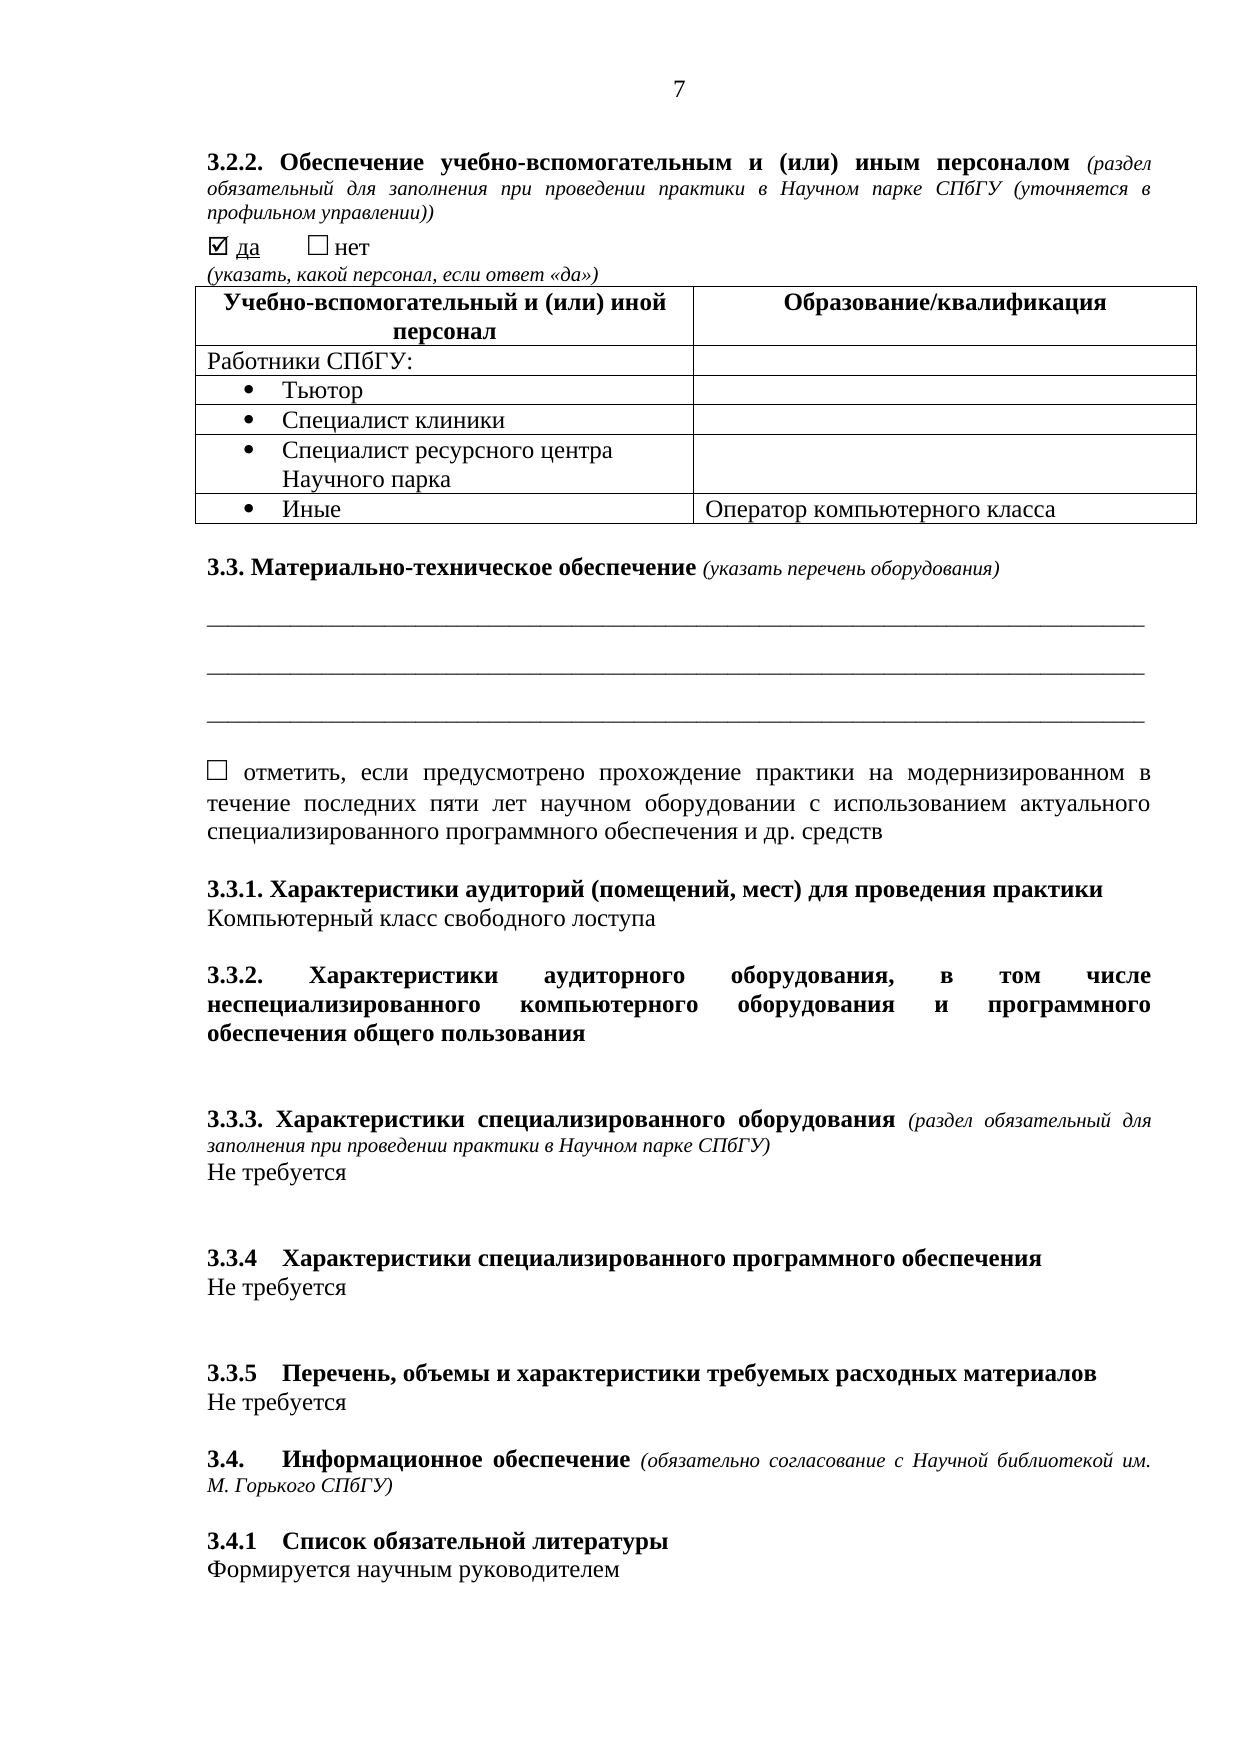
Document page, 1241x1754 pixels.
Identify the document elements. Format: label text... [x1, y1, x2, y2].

text □ отметить, если предусмотрено прохождение практики на модернизированном в течение последних пяти лет научном оборудовании с использованием актуального специализированного программного обеспечения и др. средств [207, 749, 1152, 845]
text 3.3.3. Характеристики специализированного оборудования (раздел обязательный для заполнения при проведении практики в Научном парке СПбГУ) [207, 1104, 1152, 1157]
text 3.4.1 Список обязательной литературы [207, 1526, 1152, 1554]
text (указать, какой персонал, если ответ «да») [207, 262, 1152, 286]
text Формируется научным руководителем [207, 1554, 1152, 1583]
table_cell Оператор компьютерного класса [694, 494, 1196, 522]
table_cell Иные [196, 494, 693, 522]
table_cell [694, 346, 1196, 374]
text Компьютерный класс свободного лоступа [207, 903, 1152, 931]
table_cell Специалист ресурсного центра Научного парка [196, 435, 693, 493]
text 3.3.2. Характеристики аудиторного оборудования, в том числе неспециализированного компьютерного оборудования и программного обеспечения общего пользования [207, 960, 1152, 1046]
text да □ нет [207, 224, 1152, 262]
text __________________________________________________________________________________________ [207, 605, 1152, 629]
table_cell Специалист клиники [196, 405, 693, 434]
text 3.3.5 Перечень, объемы и характеристики требуемых расходных материалов [207, 1358, 1152, 1387]
text Не требуется [207, 1157, 1152, 1186]
text Не требуется [207, 1272, 1152, 1301]
text 3.3.1. Характеристики аудиторий (помещений, мест) для проведения практики [207, 874, 1152, 903]
text __________________________________________________________________________________________ [207, 653, 1152, 677]
table_header Учебно-вспомогательный и (или) иной персонал [196, 287, 693, 345]
table_cell Работники СПбГУ: [196, 346, 693, 374]
text __________________________________________________________________________________________ [207, 701, 1152, 725]
text 3.2.2. Обеспечение учебно-вспомогательным и (или) иным персоналом (раздел обязательный для заполнения при проведении практики в Научном парке СПбГУ (уточняется в профильном управлении)) [207, 147, 1152, 224]
text 3.3. Материально-техническое обеспечение (указать перечень оборудования) [207, 552, 1152, 581]
table_cell [694, 435, 1196, 493]
text 3.4. Информационное обеспечение (обязательно согласование с Научной библиотекой им. М. Горького СПбГУ) [207, 1444, 1152, 1497]
table_cell Тьютор [196, 376, 693, 404]
table_cell [694, 376, 1196, 404]
table_cell [694, 405, 1196, 434]
text Не требуется [207, 1387, 1152, 1416]
text 3.3.4 Характеристики специализированного программного обеспечения [207, 1243, 1152, 1272]
table_header Образование/квалификация [694, 287, 1196, 345]
